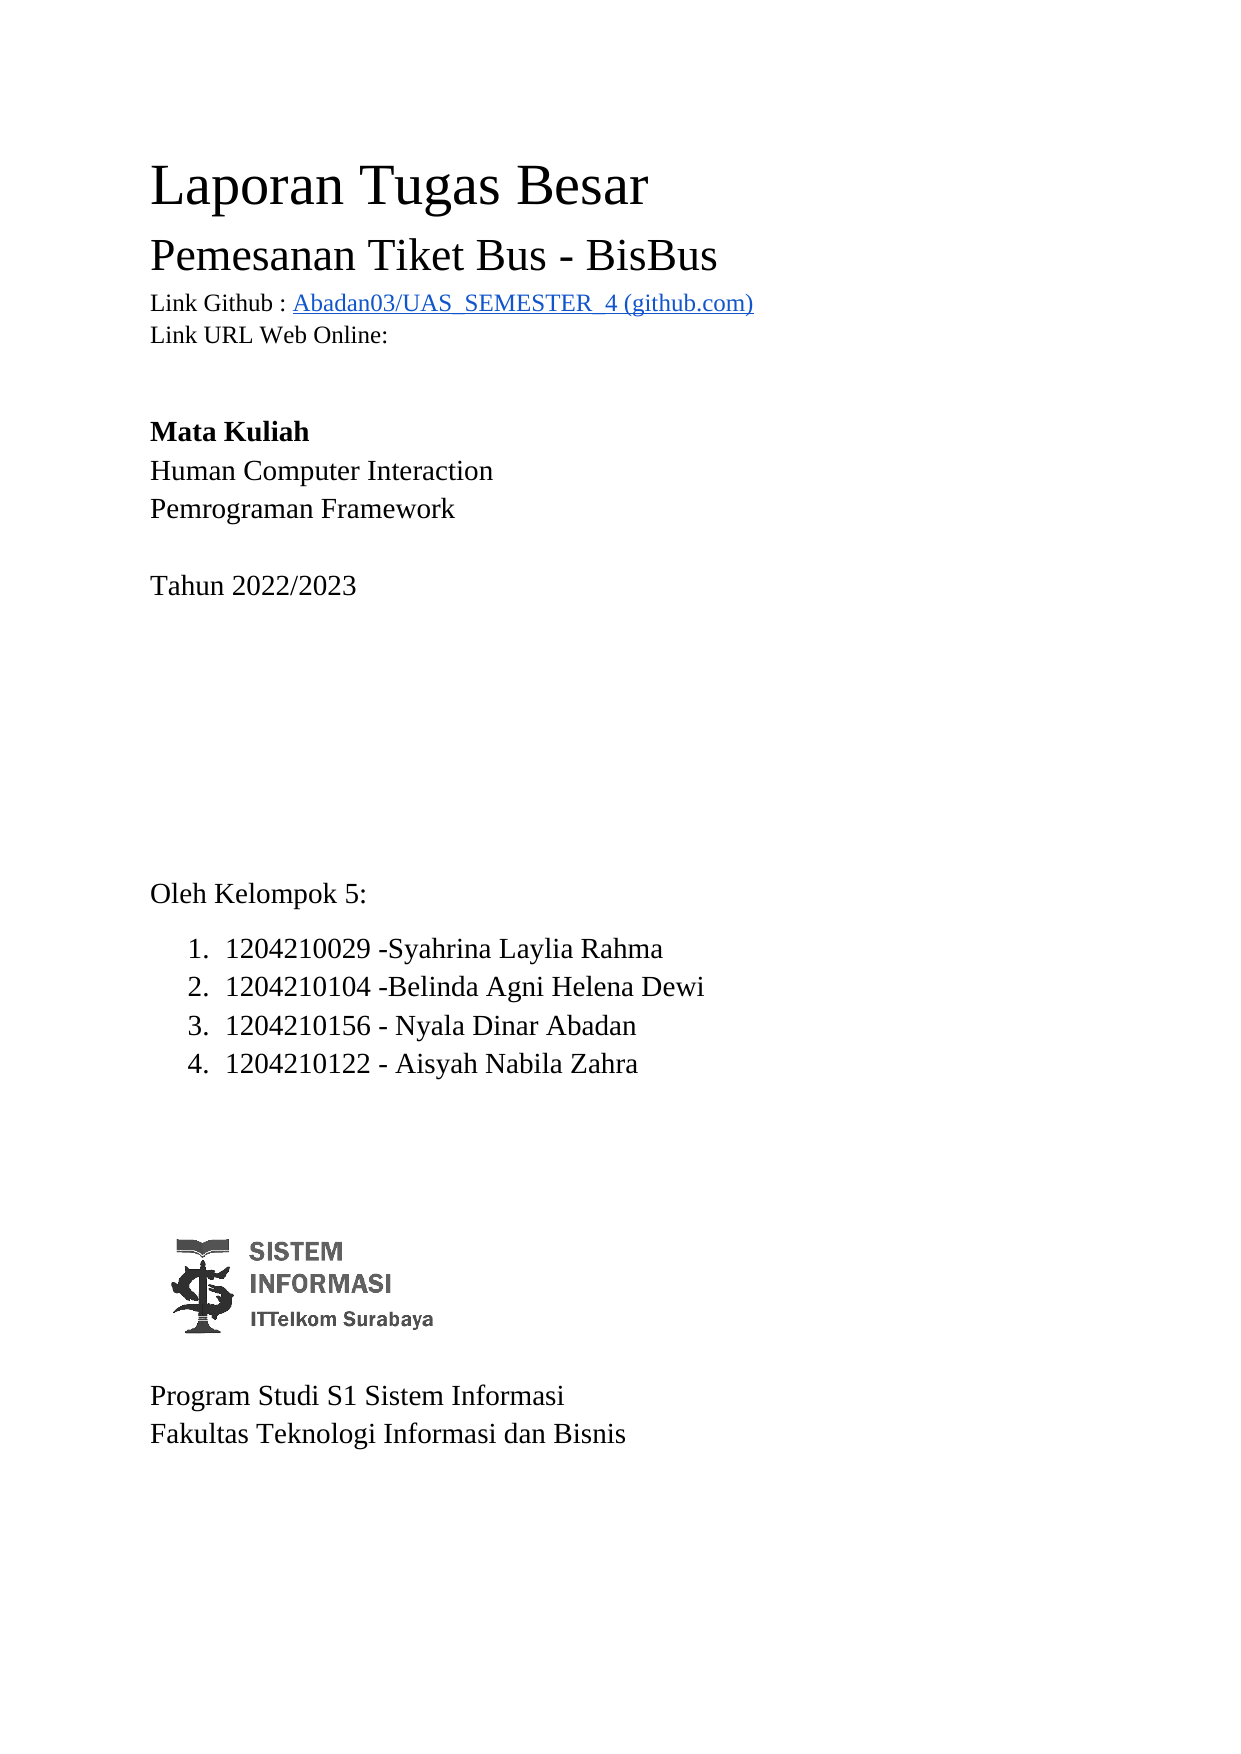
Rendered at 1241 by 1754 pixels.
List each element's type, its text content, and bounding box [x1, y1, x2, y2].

text Pemrograman Framework [150, 491, 1090, 525]
text Program Studi S1 Sistem Informasi [150, 1378, 1090, 1412]
list 1204210029 -Syahrina Laylia Rahma [187, 931, 1090, 964]
list 1204210156 - Nyala Dinar Abadan [187, 1008, 1090, 1042]
text Link URL Web Online: [150, 321, 1090, 349]
picture [168, 1231, 435, 1341]
list 1204210104 -Belinda Agni Helena Dewi [187, 969, 1090, 1003]
text Link Github : Abadan03/UAS_SEMESTER_4 (github.com) [150, 288, 1090, 316]
text Mata Kuliah [150, 414, 1090, 448]
text Oleh Kelompok 5: [150, 877, 1090, 910]
text Tahun 2022/2023 [150, 568, 1090, 602]
text Fakultas Teknologi Informasi dan Bisnis [150, 1417, 1090, 1450]
text Pemesanan Tiket Bus - BisBus [150, 227, 1090, 280]
text Laporan Tugas Besar [150, 150, 1090, 217]
text Human Computer Interaction [150, 453, 1090, 486]
list 1204210122 - Aisyah Nabila Zahra [187, 1047, 1090, 1080]
